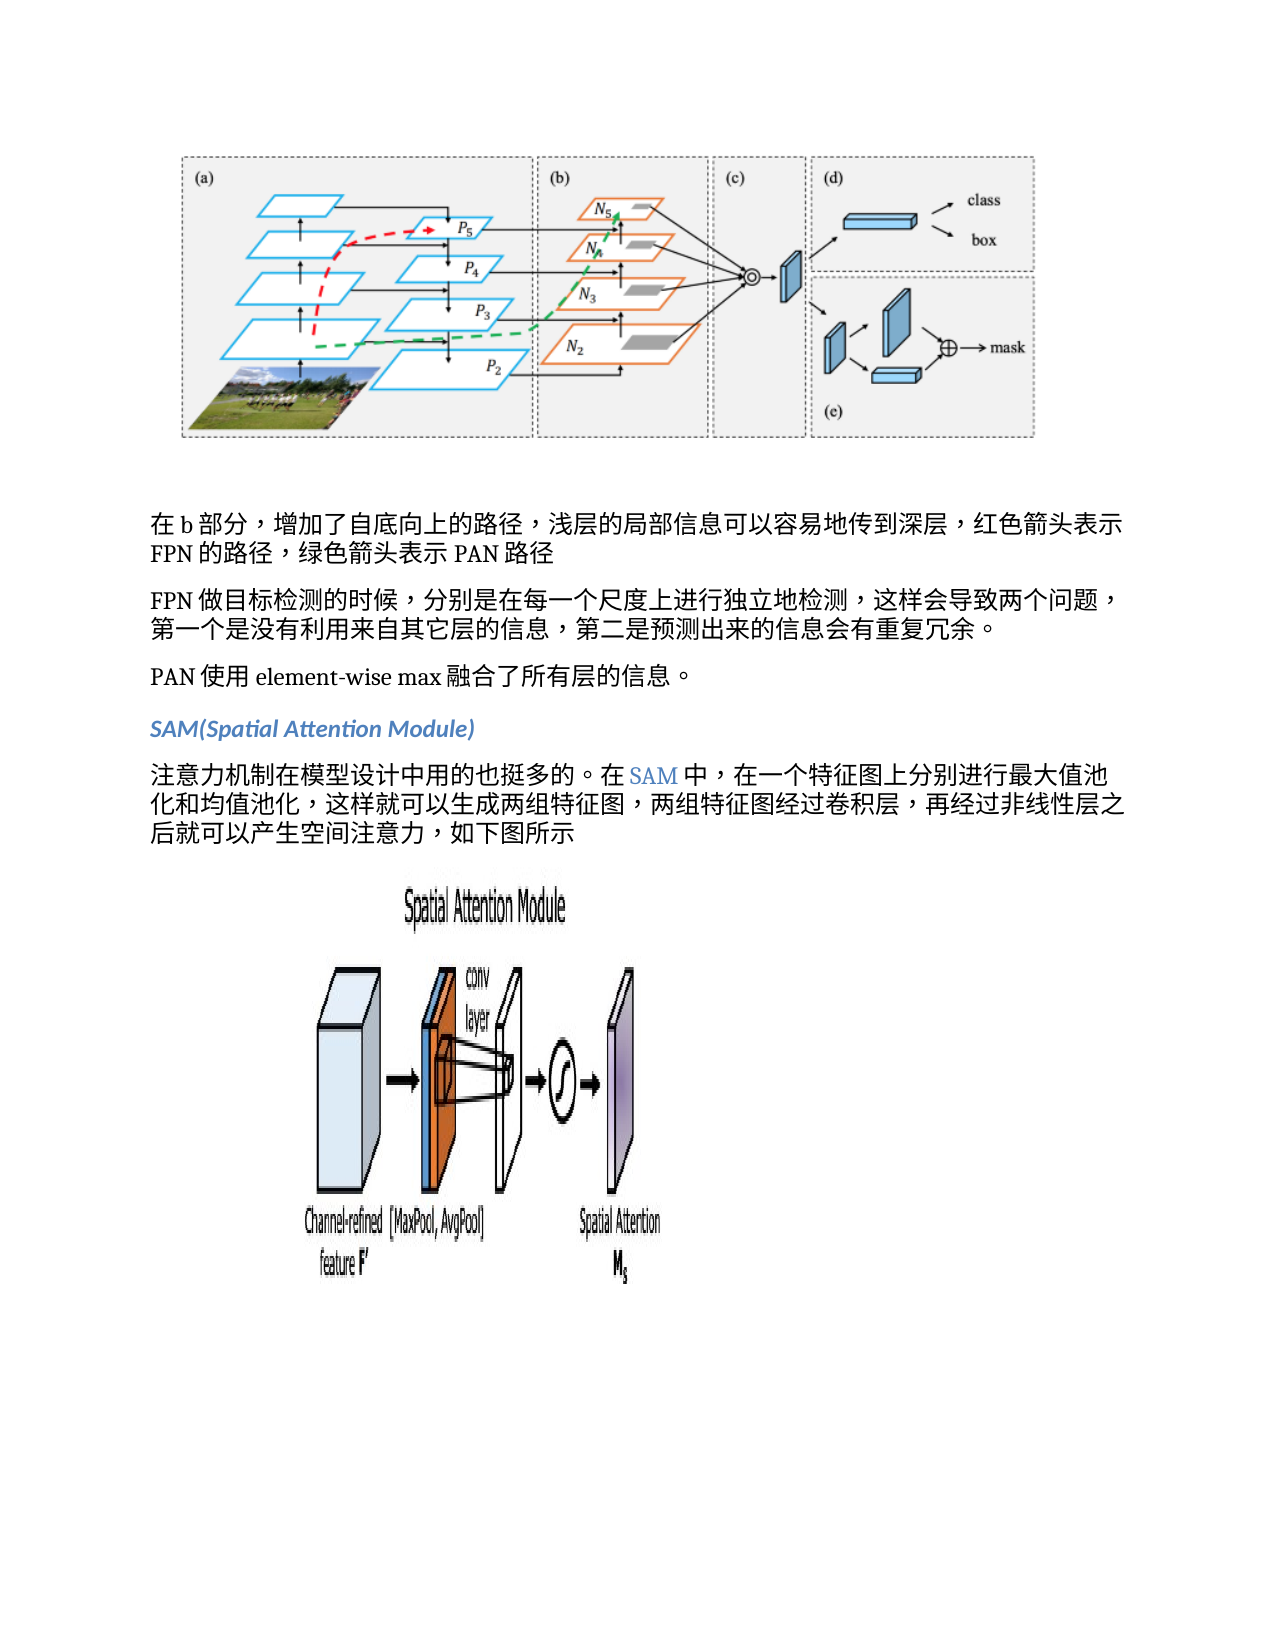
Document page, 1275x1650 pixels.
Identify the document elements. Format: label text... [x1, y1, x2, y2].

text FPN做目标检测的时候，分别是在每一个尺度上进行独立地检测，这样会导致两个问题，第一个是没有利用来自其它层的信息，第二是预测出来的信息会有重复冗余。 [150, 587, 1125, 644]
text 在b部分，增加了自底向上的路径，浅层的局部信息可以容易地传到深层，红色箭头表示FPN的路径，绿色箭头表示PAN路径 [150, 511, 1125, 568]
text PAN使用element-wise max融合了所有层的信息。 [150, 663, 1125, 692]
picture [168, 150, 1044, 443]
picture [168, 867, 794, 1284]
subtitle SAM(Spatial Attention Module) [150, 713, 1125, 743]
text 注意力机制在模型设计中用的也挺多的。在SAM中，在一个特征图上分别进行最大值池化和均值池化，这样就可以生成两组特征图，两组特征图经过卷积层，再经过非线性层之后就可以产生空间注意力，如下图所示 [150, 762, 1125, 848]
